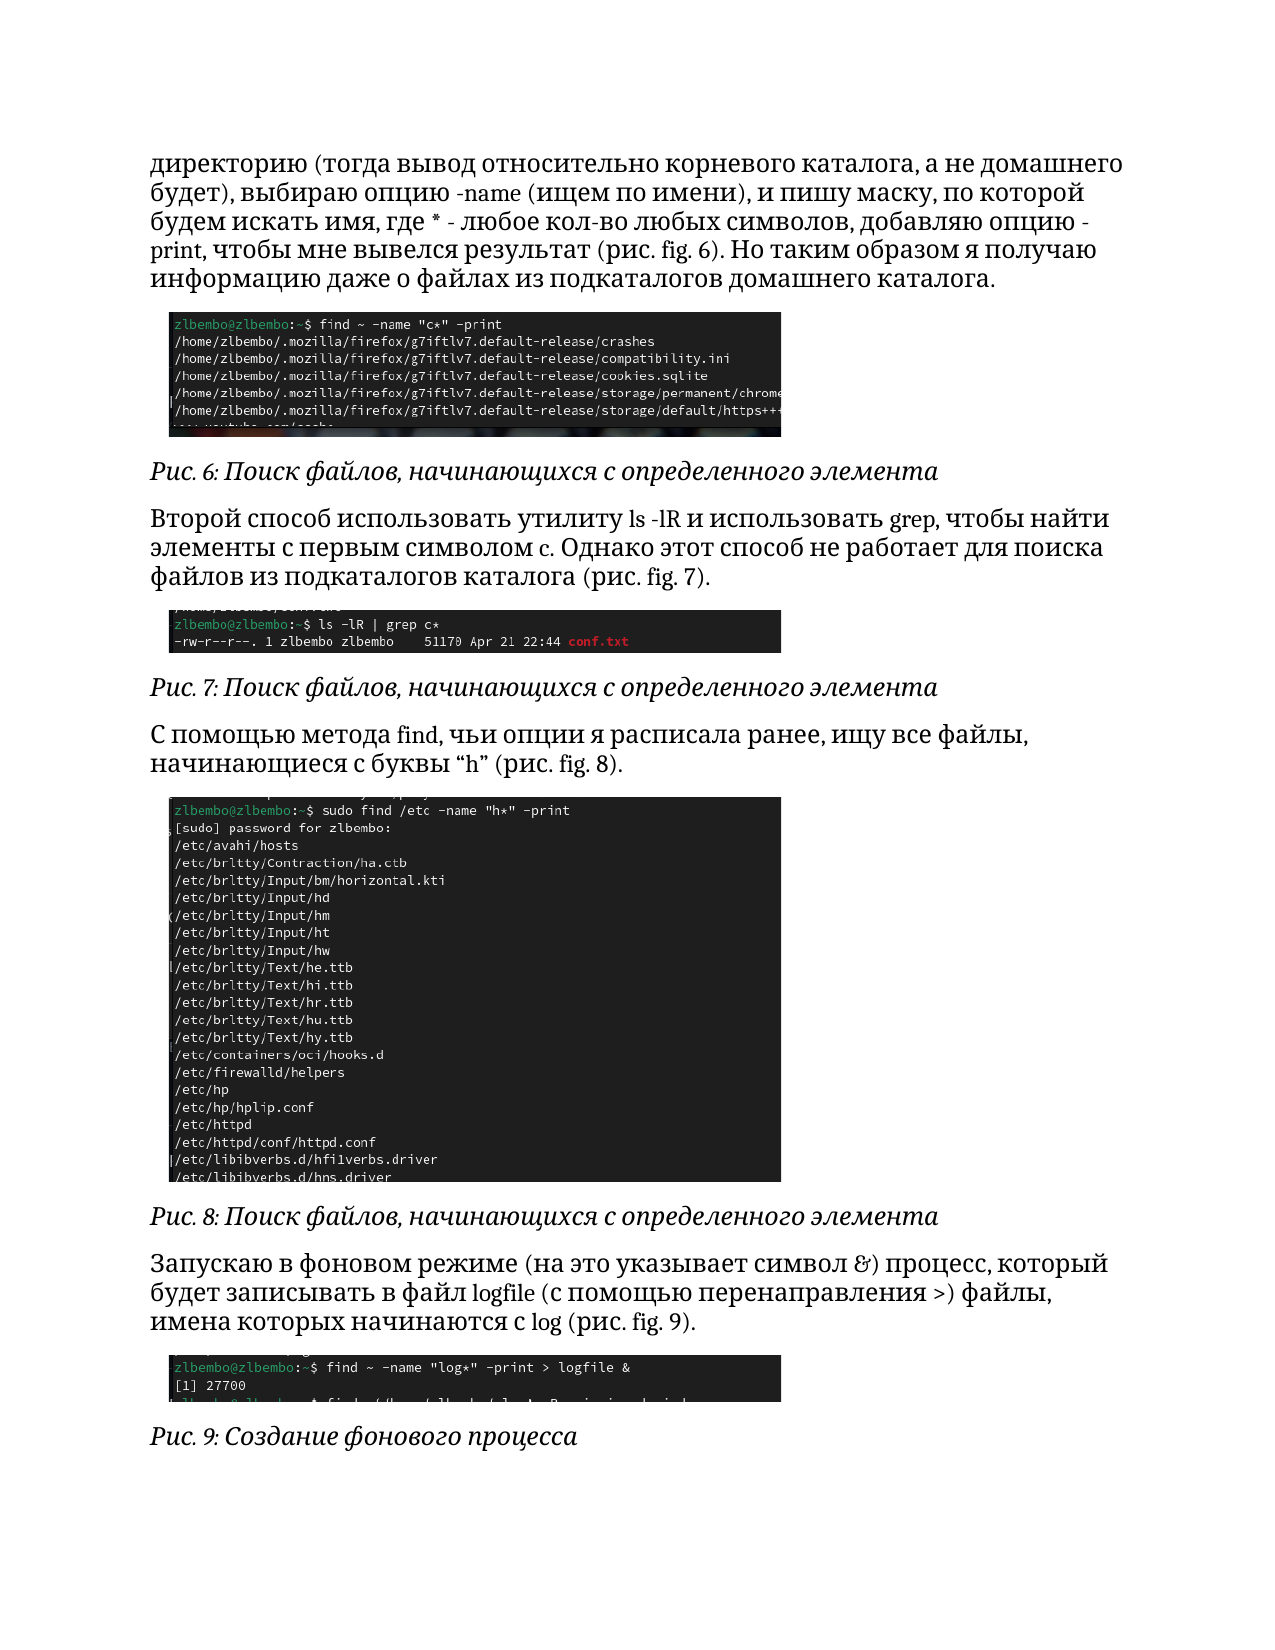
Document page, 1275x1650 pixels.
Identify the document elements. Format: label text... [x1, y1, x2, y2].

text Рис. 9: Создание фонового процесса [150, 1423, 1125, 1451]
text Рис. 8: Поиск файлов, начинающихся с определенного элемента [150, 1202, 1125, 1231]
picture [168, 312, 782, 437]
text С помощью метода find, чьи опции я расписала ранее, ищу все файлы, начинающиеся с буквы “h” (рис. fig. 8). [150, 721, 1125, 779]
text Рис. 6: Поиск файлов, начинающихся с определенного элемента [150, 458, 1125, 487]
text Рис. 7: Поиск файлов, начинающихся с определенного элемента [150, 674, 1125, 702]
picture [168, 1355, 782, 1402]
text Второй способ использовать утилиту ls -lR и использовать grep, чтобы найти элементы с первым символом c. Однако этот способ не работает для поиска файлов из подкаталогов каталога (рис. fig. 7). [150, 505, 1125, 592]
picture [168, 797, 782, 1182]
text Запускаю в фоновом режиме (на это указывает символ &) процесс, который будет записывать в файл logfile (с помощью перенаправления >) файлы, имена которых начинаются с log (рис. fig. 9). [150, 1250, 1125, 1336]
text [150, 150, 1125, 294]
picture [168, 610, 782, 653]
